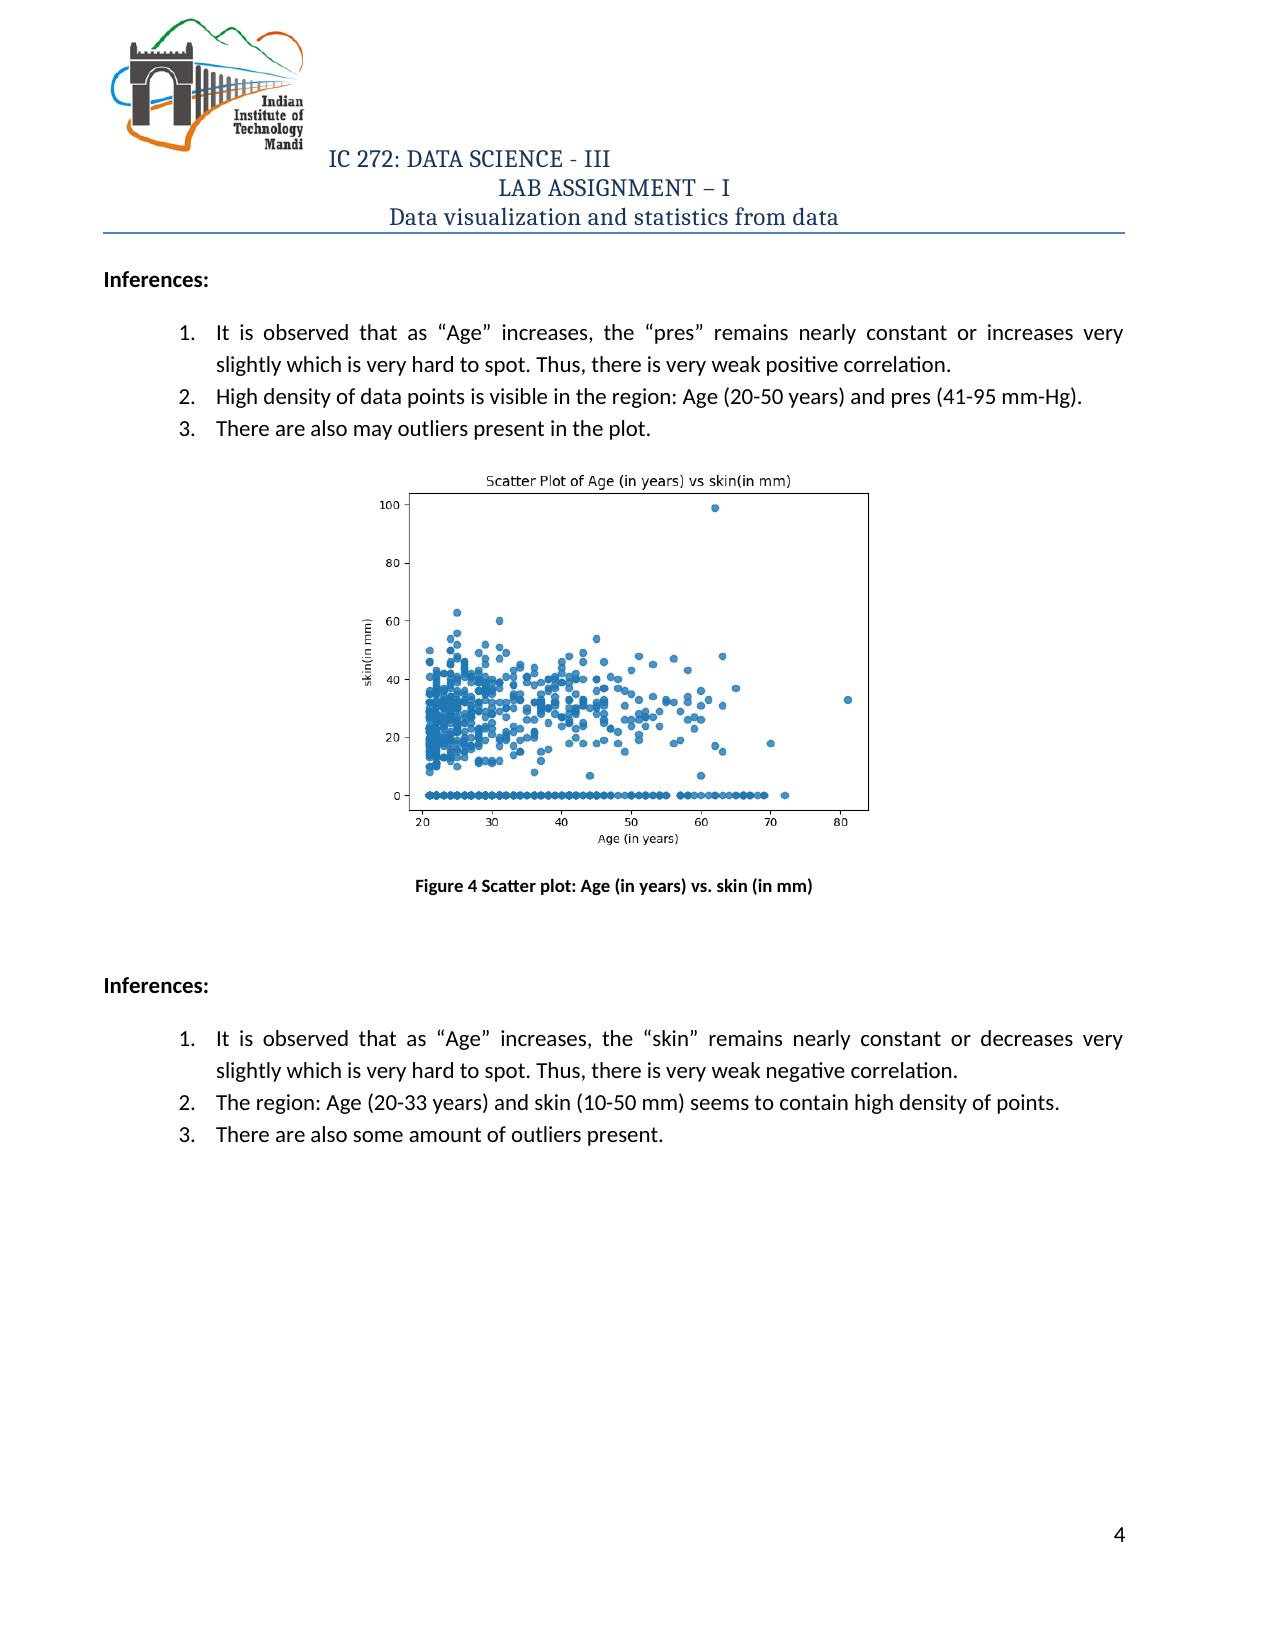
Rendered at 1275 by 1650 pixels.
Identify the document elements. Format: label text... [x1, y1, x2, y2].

list High density of data points is visible in the region: Age (20-50 years) and pres (41-95 mm-Hg). [178, 382, 1125, 410]
list It is observed that as “Age” increases, the “pres” remains nearly constant or increases very slightly which is very hard to spot. Thus, there is very weak positive correlation. [178, 318, 1125, 378]
text Inferences: [103, 265, 1125, 293]
text Inferences: [103, 971, 1125, 999]
list There are also may outliers present in the plot. [178, 414, 1125, 442]
list It is observed that as “Age” increases, the “skin” remains nearly constant or decreases very slightly which is very hard to spot. Thus, there is very weak negative correlation. [178, 1024, 1125, 1084]
picture [103, 0, 313, 168]
list There are also some amount of outliers present. [178, 1120, 1125, 1148]
list The region: Age (20-33 years) and skin (10-50 mm) seems to contain high density of points. [178, 1088, 1125, 1116]
text Figure 4 Scatter plot: Age (in years) vs. skin (in mm) [103, 874, 1125, 897]
picture [356, 467, 872, 849]
